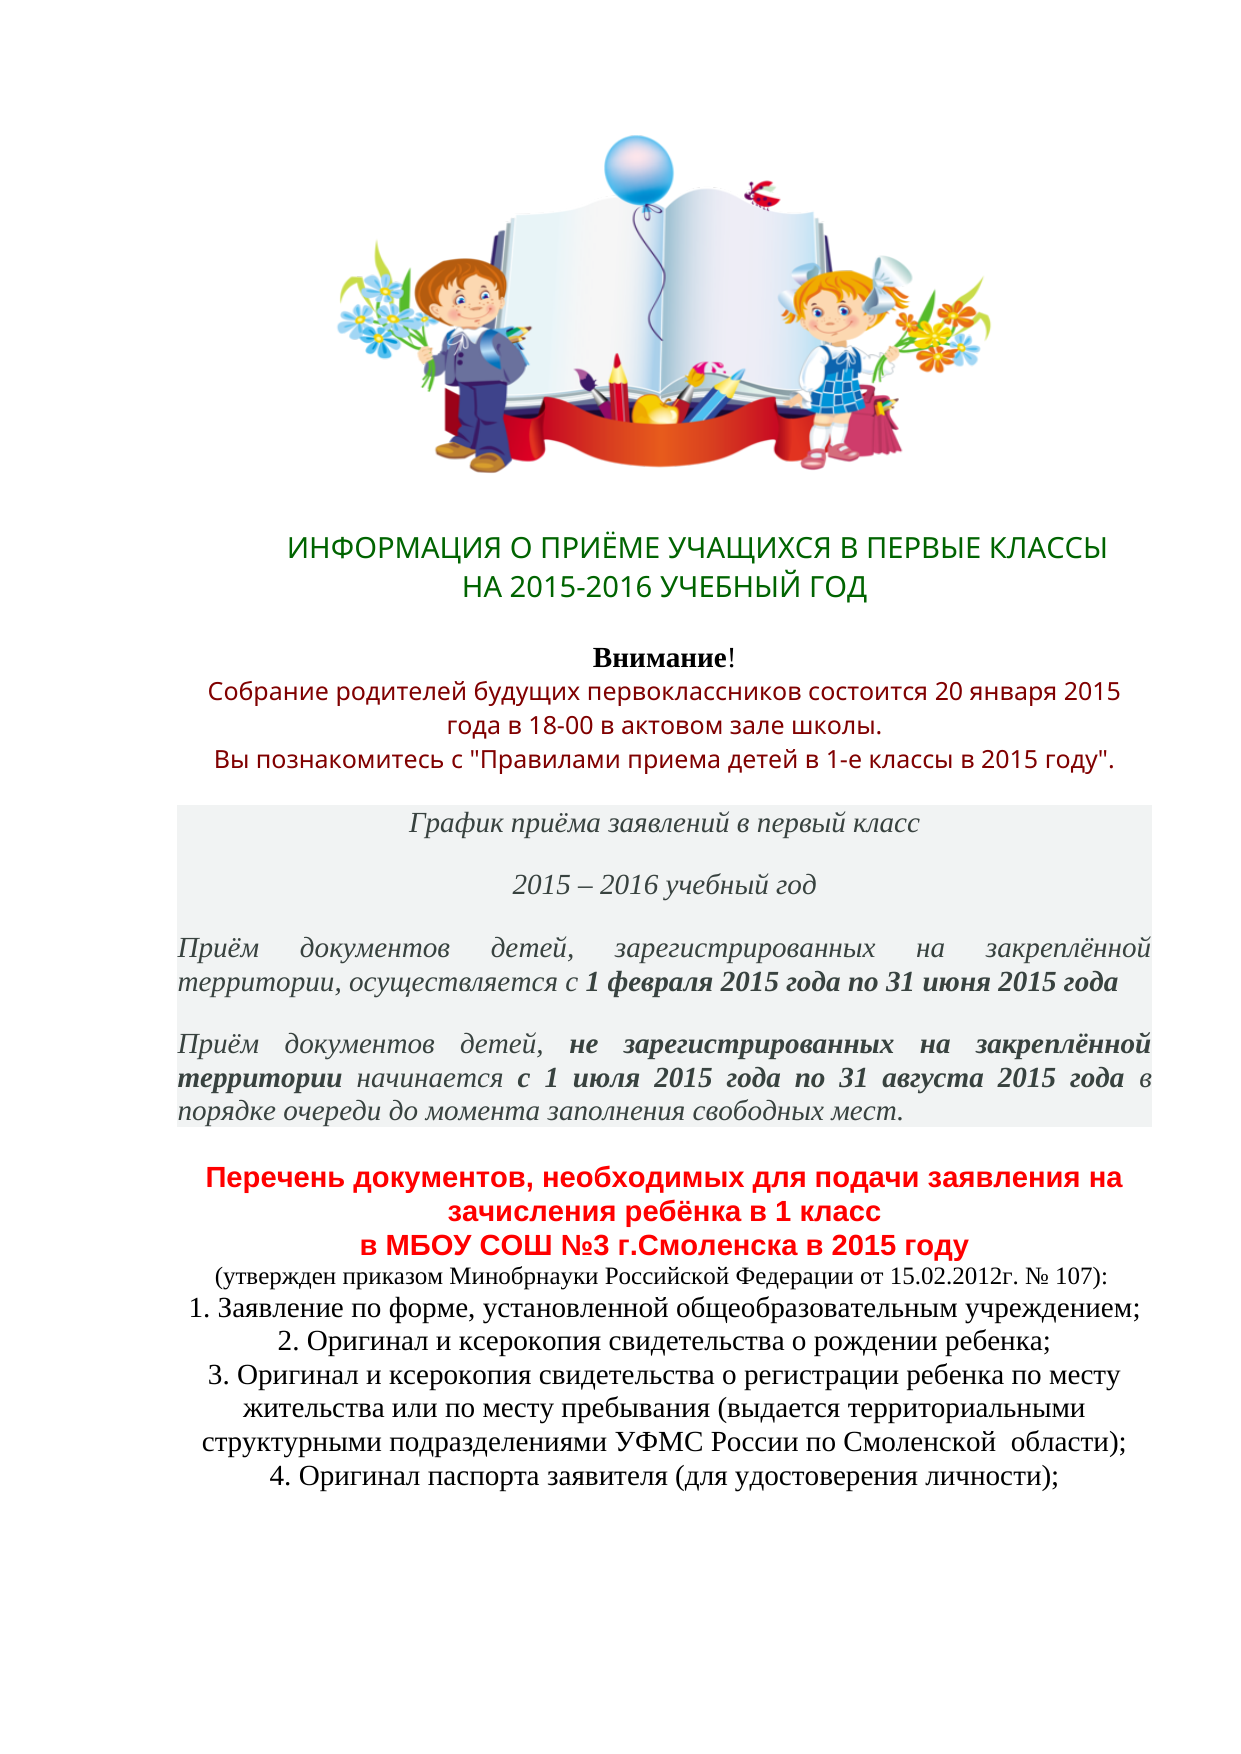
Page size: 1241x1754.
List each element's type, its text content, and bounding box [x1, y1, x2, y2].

text (утвержден приказом Минобрнауки Российской Федерации от 15.02.2012г. № 107): 1. Заявление по форме, установленной общеобразовательным учреждением; 2. Оригинал и ксерокопия свидетельства о рождении ребенка; 3. Оригинал и ксерокопия свидетельства о регистрации ребенка по месту жительства или по месту пребывания (выдается территориальными структурными подразделениями УФМС России по Смоленской области); 4. Оригинал паспорта заявителя (для удостоверения личности); [177, 1261, 1152, 1491]
text Приём документов детей, зарегистрированных на закреплённой территории, осуществляется с 1 февраля 2015 года по 31 июня 2015 года [177, 930, 1152, 997]
text Приём документов детей, не зарегистрированных на закреплённой территории начинается с 1 июля 2015 года по 31 августа 2015 года в порядке очереди до момента заполнения свободных мест. [177, 1026, 1152, 1127]
text ИНФОРМАЦИЯ О ПРИЁМЕ УЧАЩИХСЯ В ПЕРВЫЕ КЛАССЫ НА 2015-2016 УЧЕБНЫЙ ГОД [177, 527, 1152, 606]
text 2015 – 2016 учебный год [177, 867, 1152, 901]
text График приёма заявлений в первый класс [177, 805, 1152, 838]
text Внимание! Собрание родителей будущих первоклассников состоится 20 января 2015 года в 18-00 в актовом зале школы. Вы познакомитесь с "Правилами приема детей в 1-е классы в 2015 году". [177, 640, 1152, 776]
text в МБОУ СОШ №3 г.Смоленска в 2015 году [177, 1228, 1152, 1261]
picture [323, 118, 1005, 527]
text Перечень документов, необходимых для подачи заявления на зачисления ребёнка в 1 класс [177, 1161, 1152, 1228]
